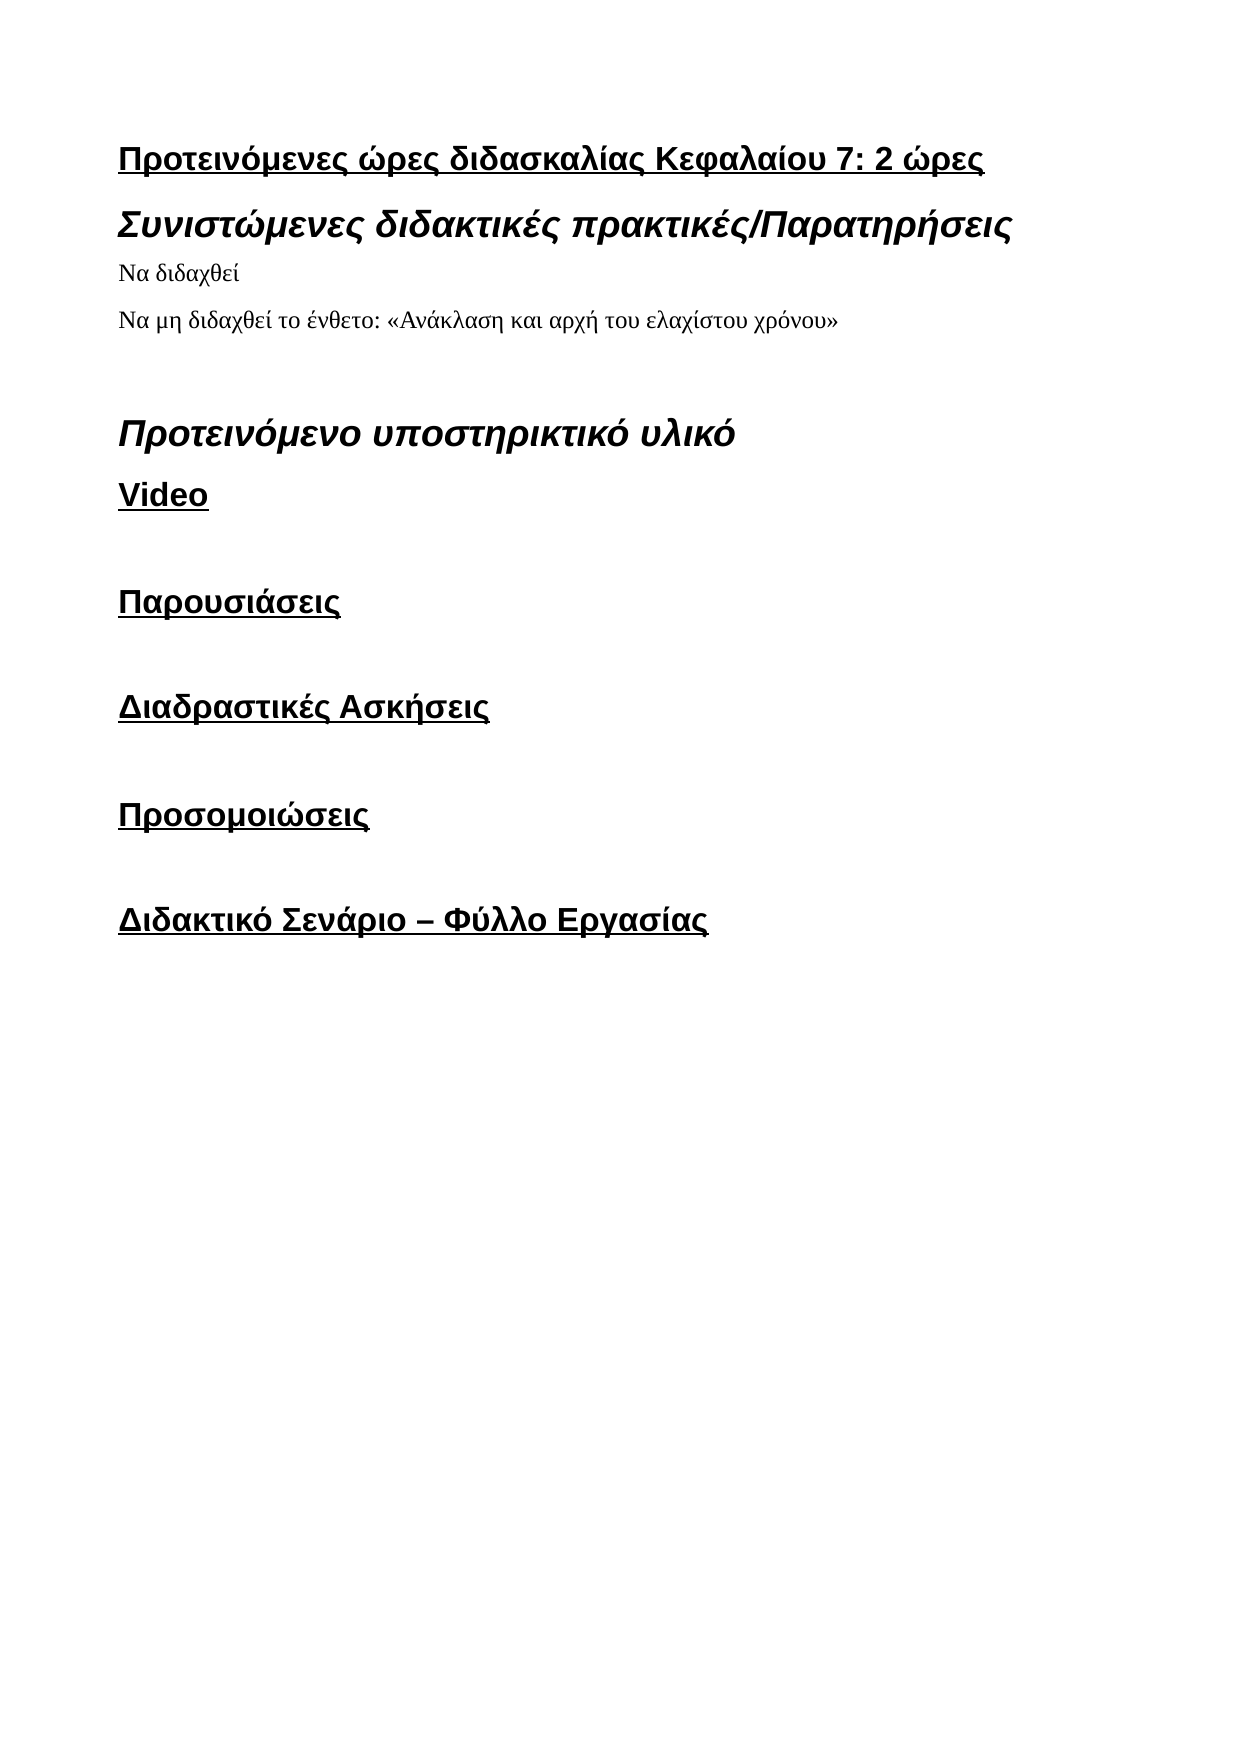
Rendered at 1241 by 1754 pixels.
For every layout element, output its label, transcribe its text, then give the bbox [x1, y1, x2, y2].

subtitle Προτεινόμενο υποστηρικτικό υλικό [118, 411, 1122, 454]
subtitle Παρουσιάσεις [118, 583, 1122, 621]
subtitle Διαδραστικές Ασκήσεις [118, 687, 1122, 726]
subtitle Προτεινόμενες ώρες διδασκαλίας Κεφαλαίου 7: 2 ώρες [118, 139, 1122, 177]
subtitle Video [118, 475, 1122, 514]
subtitle Συνιστώμενες διδακτικές πρακτικές/Παρατηρήσεις [118, 202, 1122, 246]
text Να μη διδαχθεί το ένθετο: «Ανάκλαση και αρχή του ελαχίστου χρόνου» [118, 306, 1122, 334]
subtitle Διδακτικό Σενάριο – Φύλλο Εργασίας [118, 899, 1122, 938]
subtitle Προσομοιώσεις [118, 795, 1122, 833]
text Να διδαχθεί [118, 258, 1122, 287]
